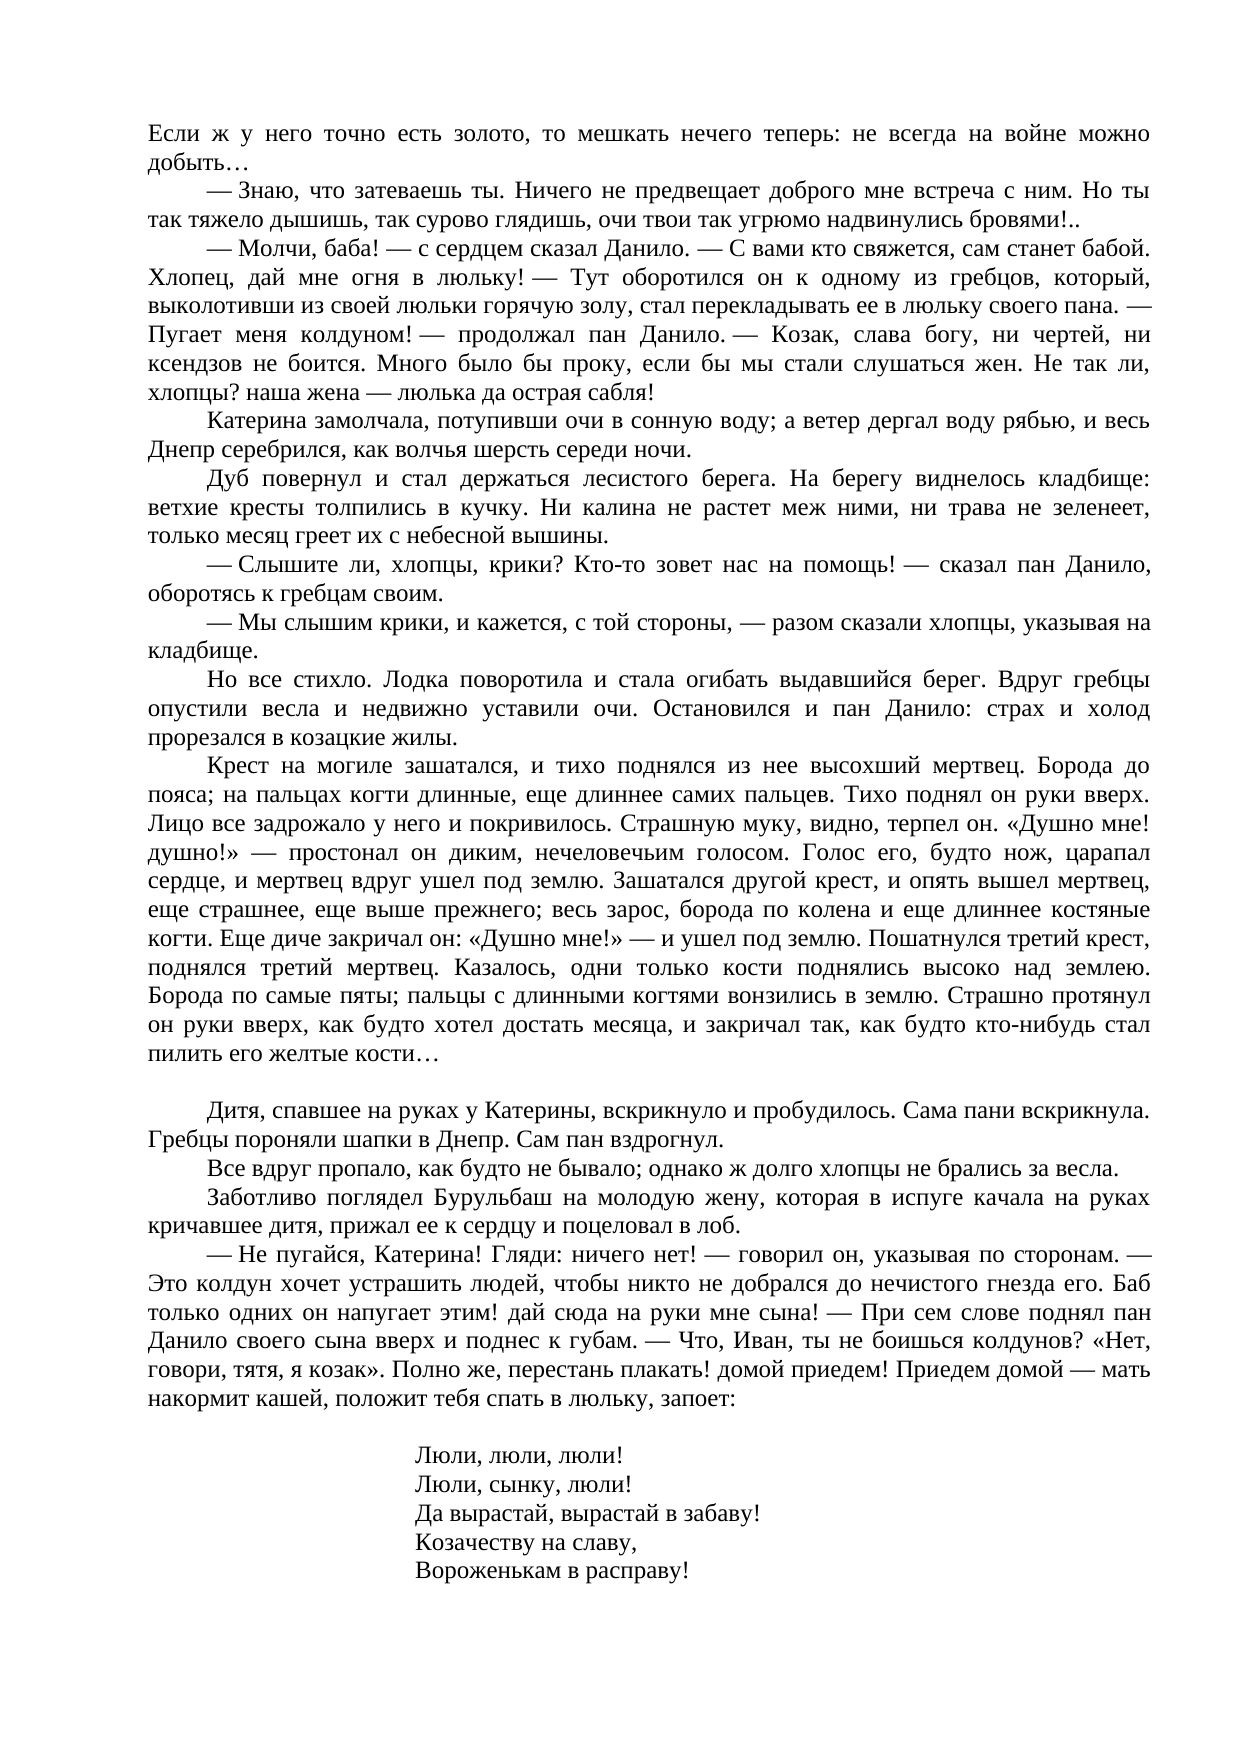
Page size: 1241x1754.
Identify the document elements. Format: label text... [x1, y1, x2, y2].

text Козачеству на славу, [356, 1527, 1089, 1556]
text Да вырастай, вырастай в забаву! [356, 1498, 1089, 1527]
text — Молчи, баба! — с сердцем сказал Данило. — С вами кто свяжется, сам станет бабой. Хлопец, дай мне огня в люльку! — Тут оборотился он к одному из гребцов, который, выколотивши из своей люльки горячую золу, стал перекладывать ее в люльку своего пана. — Пугает меня колдуном! — продолжал пан Данило. — Козак, слава богу, ни чертей, ни ксендзов не боится. Много было бы проку, если бы мы стали слушаться жен. Не так ли, хлопцы? наша жена — люлька да острая сабля! [148, 233, 1152, 406]
text Дитя, спавшее на руках у Катерины, вскрикнуло и пробудилось. Сама пани вскрикнула. Гребцы пороняли шапки в Днепр. Сам пан вздрогнул. [148, 1096, 1152, 1153]
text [148, 118, 1152, 176]
text Люли, сынку, люли! [356, 1469, 1089, 1498]
text Катерина замолчала, потупивши очи в сонную воду; а ветер дергал воду рябью, и весь Днепр серебрился, как волчья шерсть середи ночи. [148, 406, 1152, 463]
text Вороженькам в расправу! [356, 1556, 1089, 1584]
text Крест на могиле зашатался, и тихо поднялся из нее высохший мертвец. Борода до пояса; на пальцах когти длинные, еще длиннее самих пальцев. Тихо поднял он руки вверх. Лицо все задрожало у него и покривилось. Страшную муку, видно, терпел он. «Душно мне! душно!» — простонал он диким, нечеловечьим голосом. Голос его, будто нож, царапал сердце, и мертвец вдруг ушел под землю. Зашатался другой крест, и опять вышел мертвец, еще страшнее, еще выше прежнего; весь зарос, борода по колена и еще длиннее костяные когти. Еще диче закричал он: «Душно мне!» — и ушел под землю. Пошатнулся третий крест, поднялся третий мертвец. Казалось, одни только кости поднялись высоко над землею. Борода по самые пяты; пальцы с длинными когтями вонзились в землю. Страшно протянул он руки вверх, как будто хотел достать месяца, и закричал так, как будто кто-нибудь стал пилить его желтые кости… [148, 751, 1152, 1067]
text Заботливо поглядел Бурульбаш на молодую жену, которая в испуге качала на руках кричавшее дитя, прижал ее к сердцу и поцеловал в лоб. [148, 1182, 1152, 1239]
text — Не пугайся, Катерина! Гляди: ничего нет! — говорил он, указывая по сторонам. — Это колдун хочет устрашить людей, чтобы никто не добрался до нечистого гнезда его. Баб только одних он напугает этим! дай сюда на руки мне сына! — При сем слове поднял пан Данило своего сына вверх и поднес к губам. — Что, Иван, ты не боишься колдунов? «Нет, говори, тятя, я козак». Полно же, перестань плакать! домой приедем! Приедем домой — мать накормит кашей, положит тебя спать в люльку, запоет: [148, 1239, 1152, 1412]
text — Мы слышим крики, и кажется, с той стороны, — разом сказали хлопцы, указывая на кладбище. [148, 607, 1152, 664]
text — Слышите ли, хлопцы, крики? Кто-то зовет нас на помощь! — сказал пан Данило, оборотясь к гребцам своим. [148, 549, 1152, 607]
text Дуб повернул и стал держаться лесистого берега. На берегу виднелось кладбище: ветхие кресты толпились в кучку. Ни калина не растет меж ними, ни трава не зеленеет, только месяц греет их с небесной вышины. [148, 463, 1152, 549]
text Люли, люли, люли! [356, 1441, 1089, 1469]
text Все вдруг пропало, как будто не бывало; однако ж долго хлопцы не брались за весла. [148, 1153, 1152, 1182]
text — Знаю, что затеваешь ты. Ничего не предвещает доброго мне встреча с ним. Но ты так тяжело дышишь, так сурово глядишь, очи твои так угрюмо надвинулись бровями!.. [148, 176, 1152, 233]
text Но все стихло. Лодка поворотила и стала огибать выдавшийся берег. Вдруг гребцы опустили весла и недвижно уставили очи. Остановился и пан Данило: страх и холод прорезался в козацкие жилы. [148, 664, 1152, 751]
